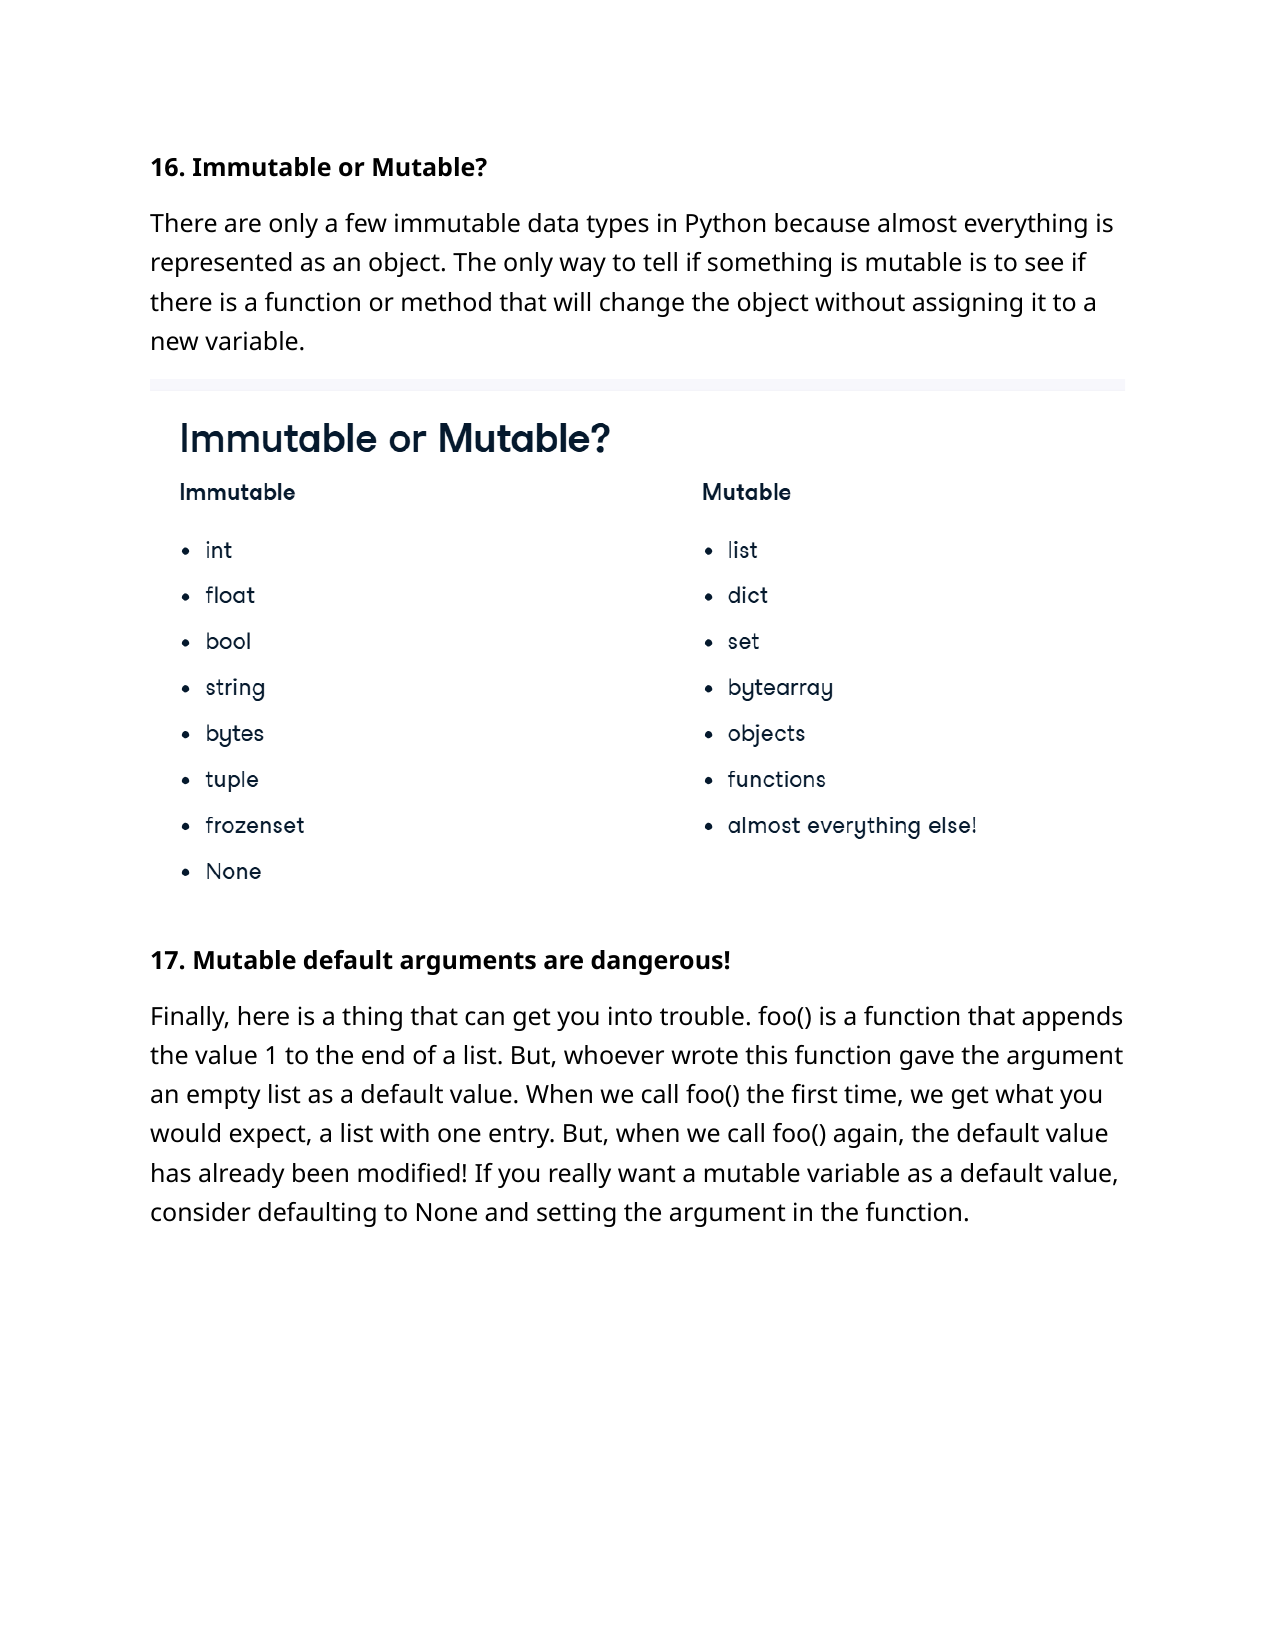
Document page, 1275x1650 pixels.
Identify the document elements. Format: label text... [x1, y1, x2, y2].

text There are only a few immutable data types in Python because almost everything is represented as an object. The only way to tell if something is mutable is to see if there is a function or method that will change the object without assigning it to a new variable. [150, 206, 1125, 357]
text 17. Mutable default arguments are dangerous! [150, 943, 1125, 977]
text Finally, here is a thing that can get you into trouble. foo() is a function that appends the value 1 to the end of a list. But, whoever wrote this function gave the argument an empty list as a default value. When we call foo() the first time, we get what you would expect, a list with one entry. But, when we call foo() again, the default value has already been modified! If you really want a mutable variable as a default value, consider defaulting to None and setting the argument in the function. [150, 998, 1125, 1228]
picture [150, 379, 1125, 921]
text 16. Immutable or Mutable? [150, 150, 1125, 184]
